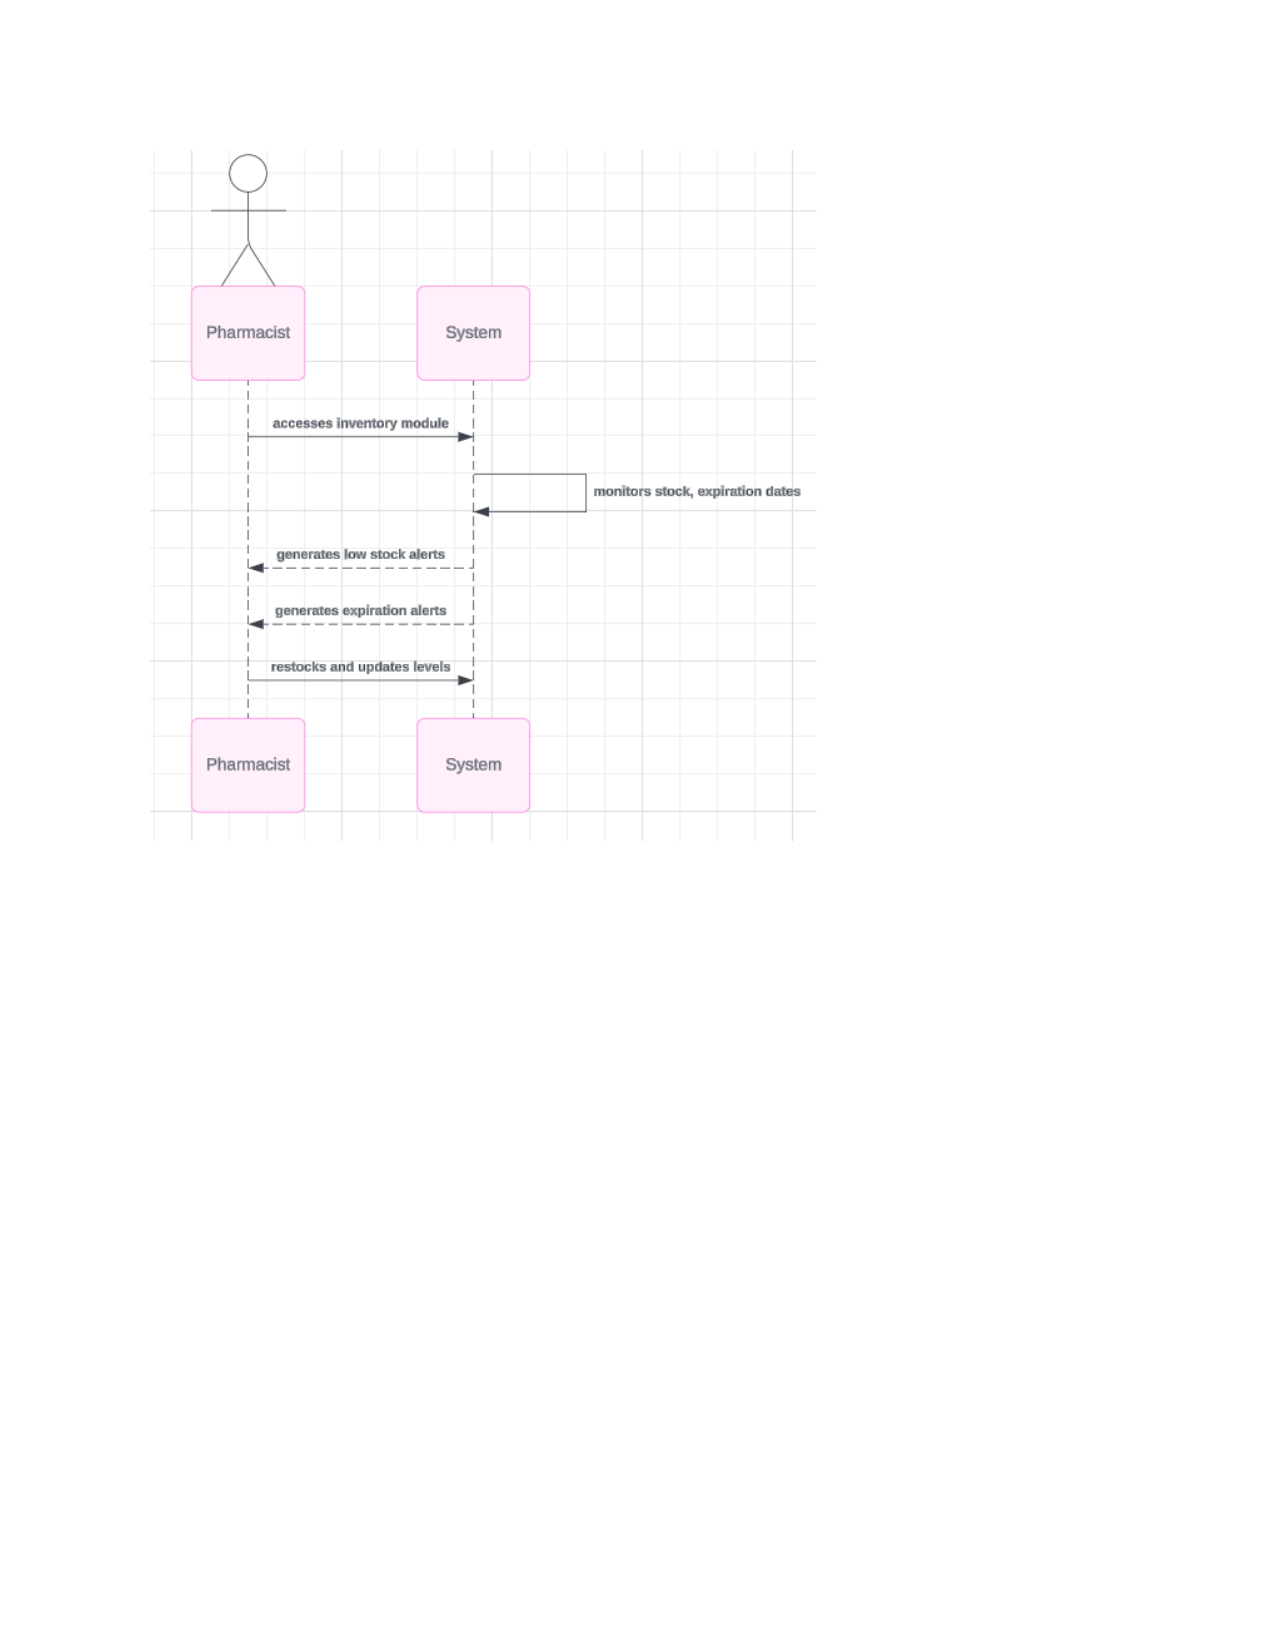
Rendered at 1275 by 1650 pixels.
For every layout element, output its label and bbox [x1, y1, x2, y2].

picture [150, 150, 817, 841]
